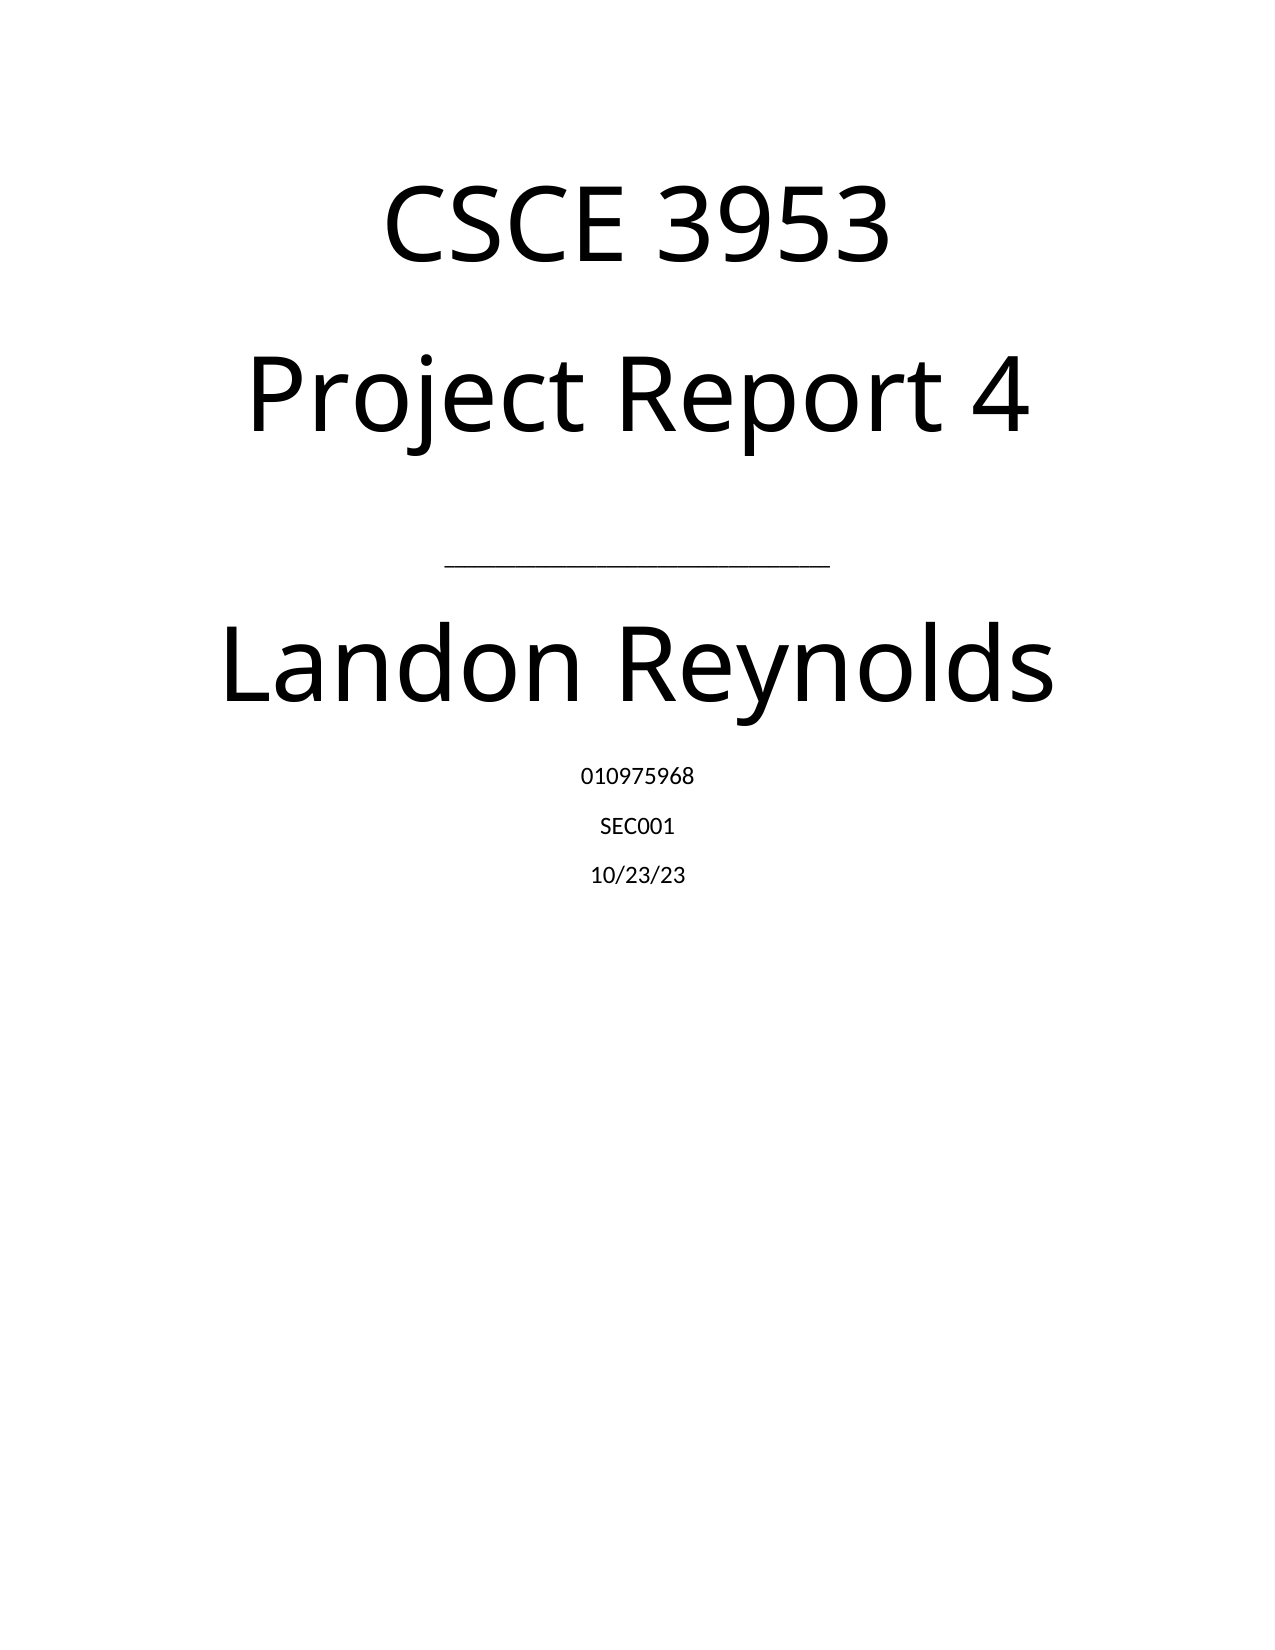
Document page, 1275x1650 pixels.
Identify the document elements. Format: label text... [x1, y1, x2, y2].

text Landon Reynolds [150, 590, 1125, 732]
text CSCE 3953 [150, 150, 1125, 292]
text 10/23/23 [150, 859, 1125, 890]
text ______________________________________ [150, 540, 1125, 571]
text 010975968 [150, 760, 1125, 791]
text Project Report 4 [150, 320, 1125, 462]
text SEC001 [150, 810, 1125, 840]
